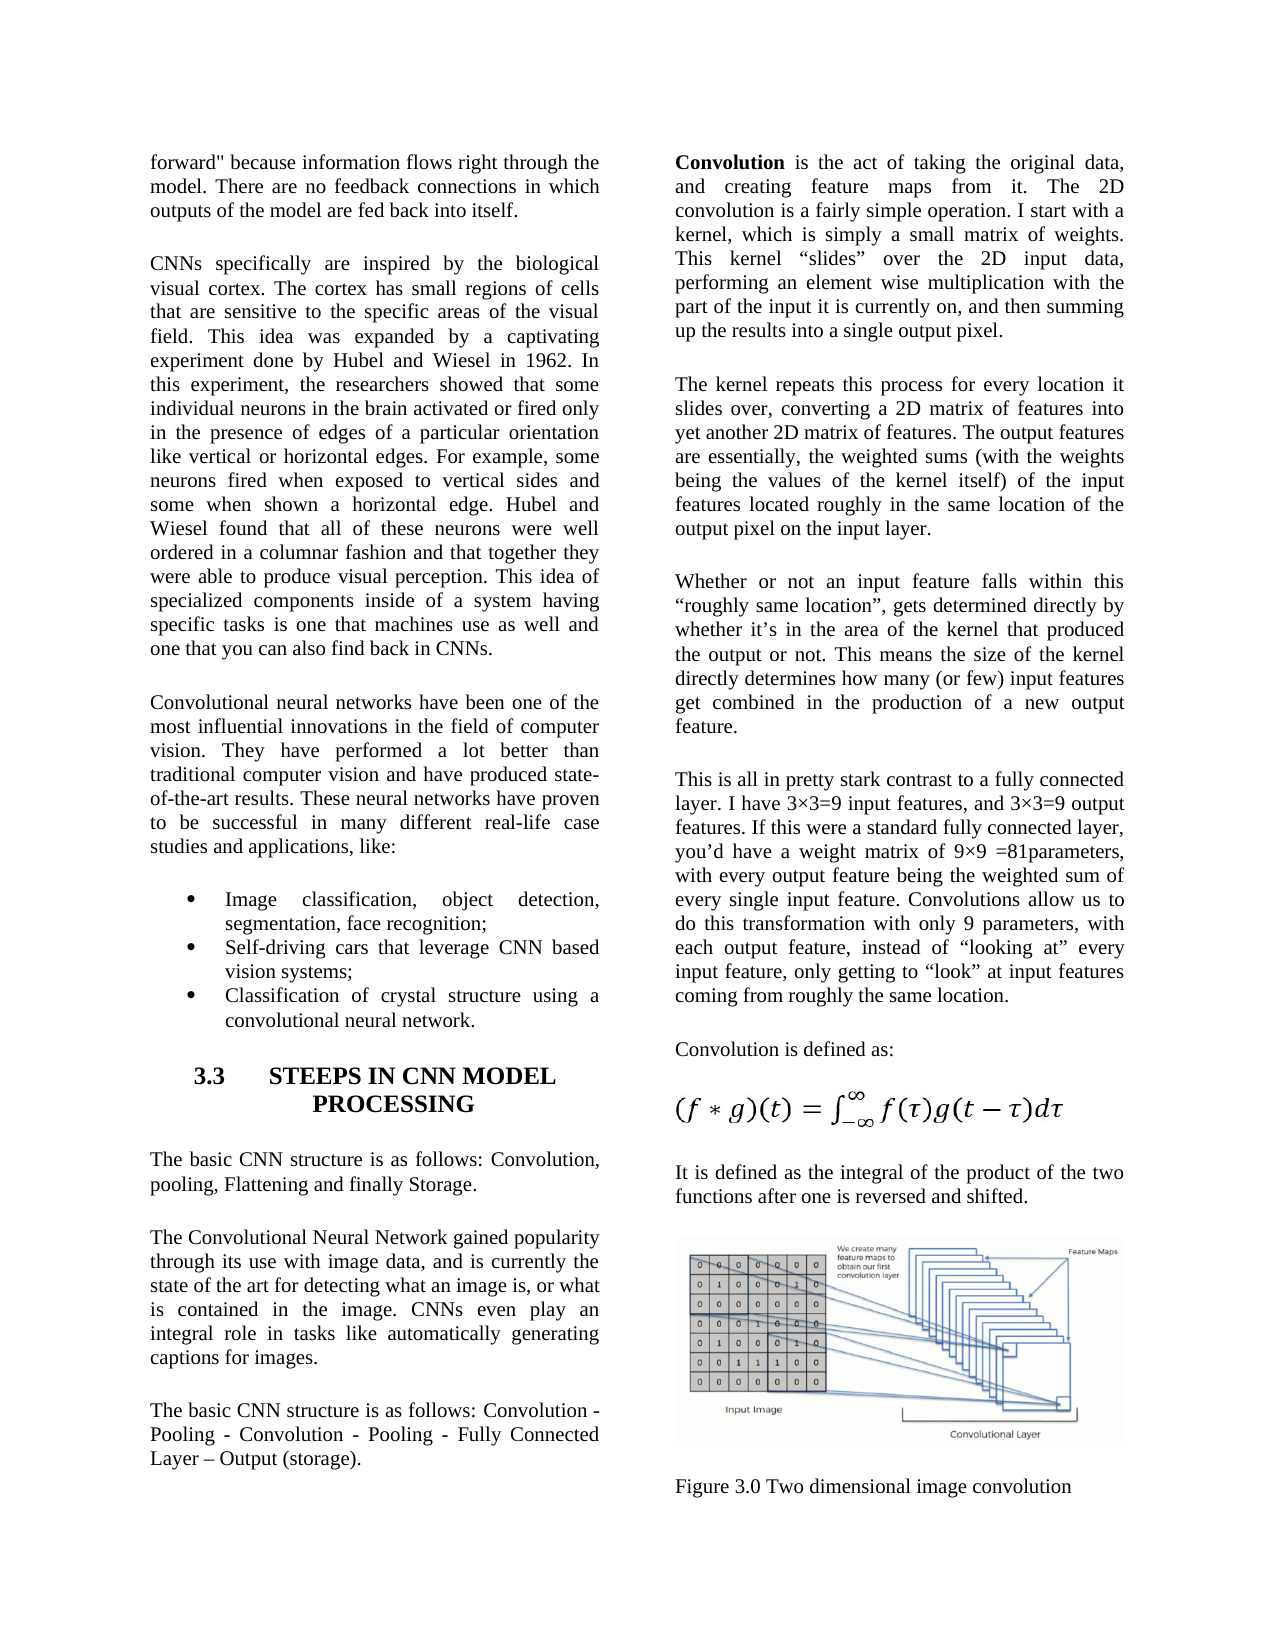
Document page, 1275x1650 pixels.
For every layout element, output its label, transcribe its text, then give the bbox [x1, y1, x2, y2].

text Convolution is defined as: [675, 1037, 1125, 1061]
list Classification of crystal structure using a convolutional neural network. [187, 983, 600, 1032]
text Convolutional neural networks have been one of the most influential innovations in the field of computer vision. They have performed a lot better than traditional computer vision and have produced state-of-the-art results. These neural networks have proven to be successful in many different real-life case studies and applications, like: [150, 689, 600, 858]
text 3.3 STEEPS IN CNN MODEL PROCESSING [150, 1061, 600, 1118]
text It is defined as the integral of the product of the two functions after one is reversed and shifted. [675, 1160, 1125, 1208]
picture [675, 1090, 1066, 1131]
picture [675, 1237, 1125, 1446]
list Image classification, object detection, segmentation, face recognition; [187, 887, 600, 935]
text The Convolutional Neural Network gained popularity through its use with image data, and is currently the state of the art for detecting what an image is, or what is contained in the image. CNNs even play an integral role in tasks like automatically generating captions for images. [150, 1225, 600, 1369]
text CNNs specifically are inspired by the biological visual cortex. The cortex has small regions of cells that are sensitive to the specific areas of the visual field. This idea was expanded by a captivating experiment done by Hubel and Wiesel in 1962. In this experiment, the researchers showed that some individual neurons in the brain activated or fired only in the presence of edges of a particular orientation like vertical or horizontal edges. For example, some neurons fired when exposed to vertical sides and some when shown a horizontal edge. Hubel and Wiesel found that all of these neurons were well ordered in a columnar fashion and that together they were able to produce visual perception. This idea of specialized components inside of a system having specific tasks is one that machines use as well and one that you can also find back in CNNs. [150, 251, 600, 660]
list Self-driving cars that leverage CNN based vision systems; [187, 935, 600, 983]
text The basic CNN structure is as follows: Convolution - Pooling - Convolution - Pooling - Fully Connected Layer – Output (storage). [150, 1398, 600, 1470]
text This is all in pretty stark contrast to a fully connected layer. I have 3×3=9 input features, and 3×3=9 output features. If this were a standard fully connected layer, you’d have a weight matrix of 9×9 =81parameters, with every output feature being the weighted sum of every single input feature. Convolutions allow us to do this transformation with only 9 parameters, with each output feature, instead of “looking at” every input feature, only getting to “look” at input features coming from roughly the same location. [675, 767, 1125, 1007]
text Figure 3.0 Two dimensional image convolution [675, 1474, 1125, 1498]
text The kernel repeats this process for every location it slides over, converting a 2D matrix of features into yet another 2D matrix of features. The output features are essentially, the weighted sums (with the weights being the values of the kernel itself) of the input features located roughly in the same location of the output pixel on the input layer. [675, 372, 1125, 540]
text Whether or not an input feature falls within this “roughly same location”, gets determined directly by whether it’s in the area of the kernel that produced the output or not. This means the size of the kernel directly determines how many (or few) input features get combined in the production of a new output feature. [675, 569, 1125, 738]
text The basic CNN structure is as follows: Convolution, pooling, Flattening and finally Storage. [150, 1147, 600, 1196]
text Convolution is the act of taking the original data, and creating feature maps from it. The 2D convolution is a fairly simple operation. I start with a kernel, which is simply a small matrix of weights. This kernel “slides” over the 2D input data, performing an element wise multiplication with the part of the input it is currently on, and then summing up the results into a single output pixel. [675, 150, 1125, 342]
